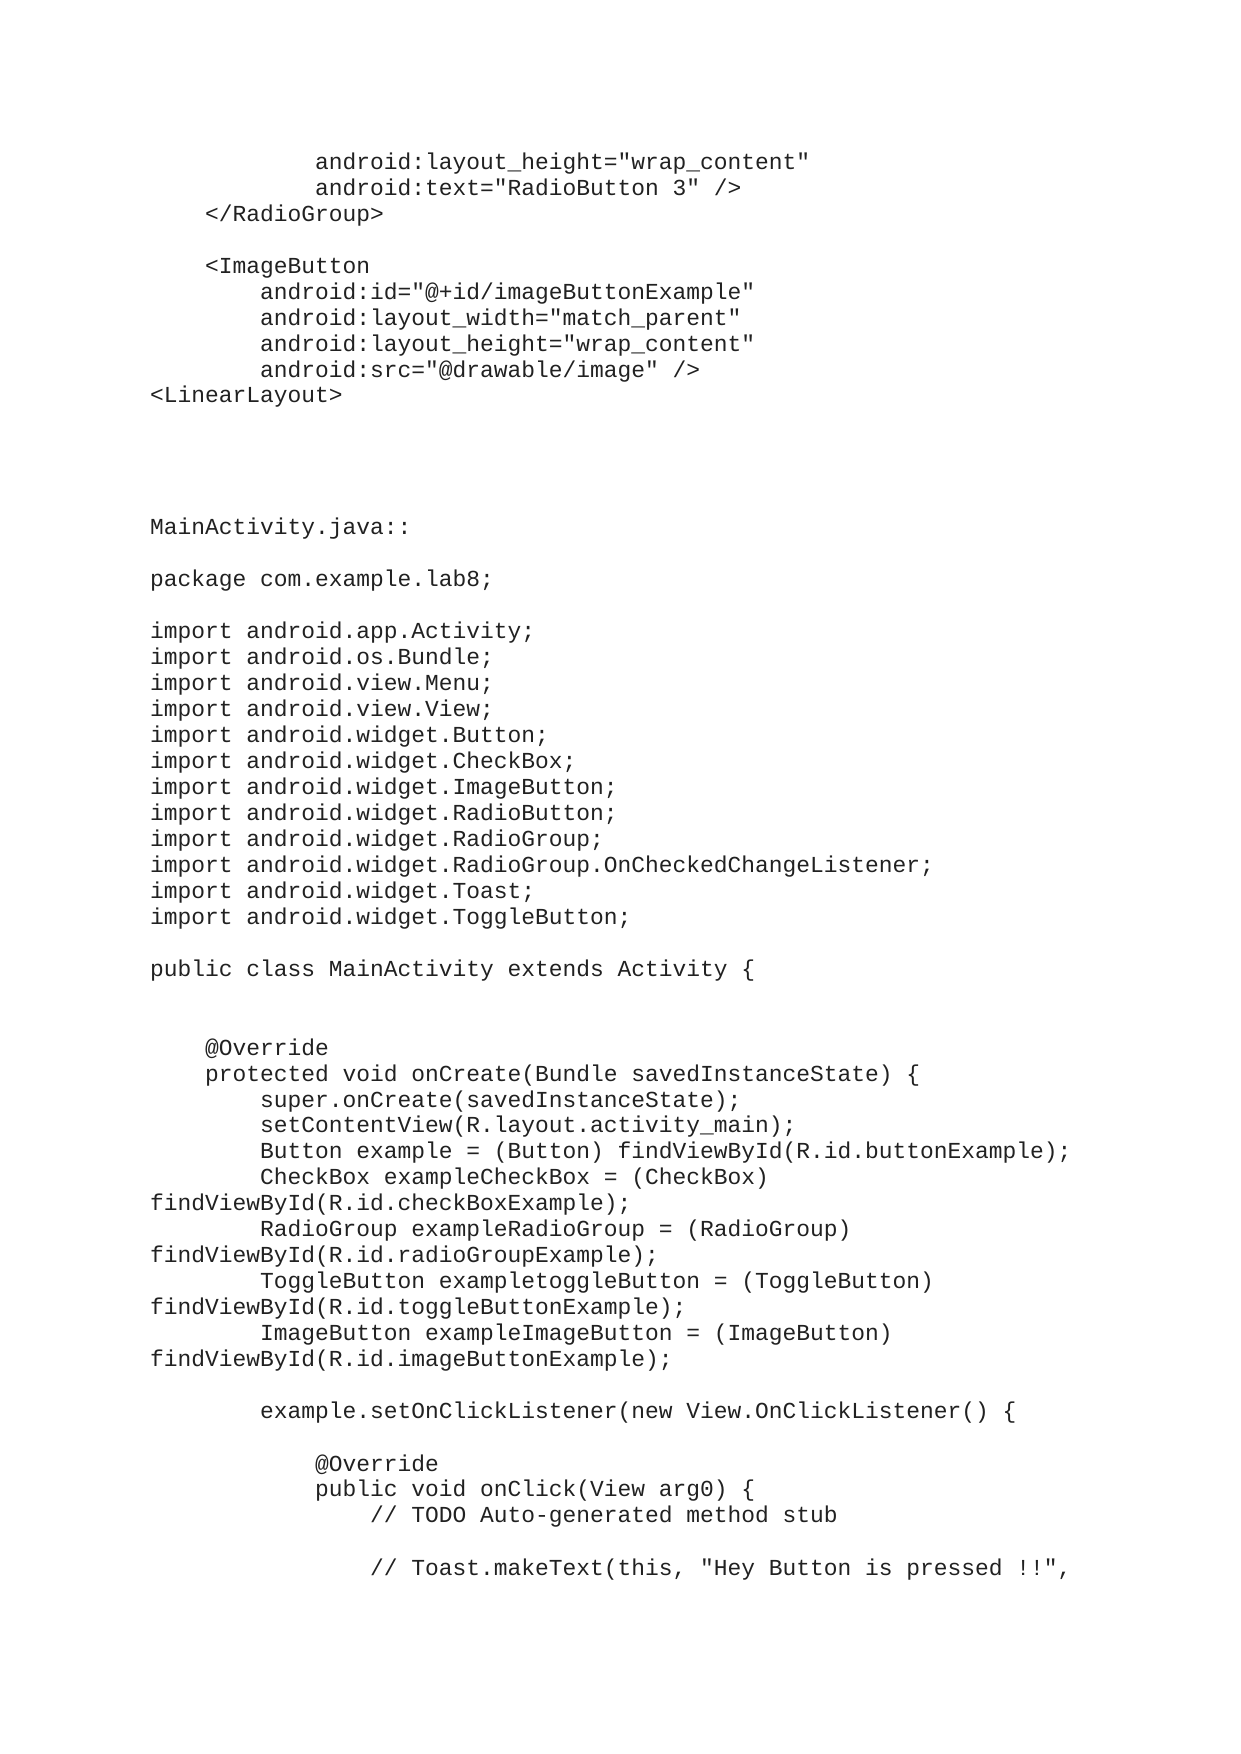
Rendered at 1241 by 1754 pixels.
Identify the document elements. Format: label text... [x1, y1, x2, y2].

text android:layout_height="wrap_content" [150, 150, 1090, 176]
text import android.app.Activity; [150, 620, 1090, 646]
text </RadioGroup> [150, 202, 1090, 228]
text ToggleButton exampletoggleButton = (ToggleButton) findViewById(R.id.toggleButtonExample); [150, 1269, 1090, 1321]
text import android.widget.RadioButton; [150, 801, 1090, 827]
text import android.widget.ImageButton; [150, 775, 1090, 801]
text android:id="@+id/imageButtonExample" [150, 280, 1090, 306]
text public class MainActivity extends Activity { [150, 957, 1090, 983]
text @Override [150, 1036, 1090, 1062]
text public void onClick(View arg0) { [150, 1478, 1090, 1504]
text android:layout_width="match_parent" [150, 306, 1090, 332]
text package com.example.lab8; [150, 567, 1090, 593]
text ImageButton exampleImageButton = (ImageButton) findViewById(R.id.imageButtonExample); [150, 1321, 1090, 1373]
text Button example = (Button) findViewById(R.id.buttonExample); [150, 1140, 1090, 1166]
text import android.widget.Toast; [150, 879, 1090, 905]
text import android.widget.Button; [150, 723, 1090, 749]
text import android.widget.RadioGroup; [150, 827, 1090, 853]
text // TODO Auto-generated method stub [150, 1504, 1090, 1530]
text android:src="@drawable/image" /> [150, 358, 1090, 384]
text CheckBox exampleCheckBox = (CheckBox) findViewById(R.id.checkBoxExample); [150, 1166, 1090, 1218]
text import android.os.Bundle; [150, 646, 1090, 672]
text import android.widget.CheckBox; [150, 749, 1090, 775]
text import android.view.View; [150, 698, 1090, 723]
text super.onCreate(savedInstanceState); [150, 1088, 1090, 1114]
text import android.view.Menu; [150, 672, 1090, 698]
text RadioGroup exampleRadioGroup = (RadioGroup) findViewById(R.id.radioGroupExample); [150, 1218, 1090, 1269]
text protected void onCreate(Bundle savedInstanceState) { [150, 1062, 1090, 1088]
text <LinearLayout> [150, 384, 1090, 410]
text example.setOnClickListener(new View.OnClickListener() { [150, 1399, 1090, 1426]
text <ImageButton [150, 254, 1090, 280]
text // Toast.makeText(this, "Hey Button is pressed !!", [150, 1556, 1090, 1582]
text setContentView(R.layout.activity_main); [150, 1114, 1090, 1140]
text import android.widget.RadioGroup.OnCheckedChangeListener; [150, 853, 1090, 879]
text android:text="RadioButton 3" /> [150, 176, 1090, 202]
text android:layout_height="wrap_content" [150, 332, 1090, 358]
text MainActivity.java:: [150, 515, 1090, 541]
text import android.widget.ToggleButton; [150, 905, 1090, 931]
text @Override [150, 1452, 1090, 1478]
